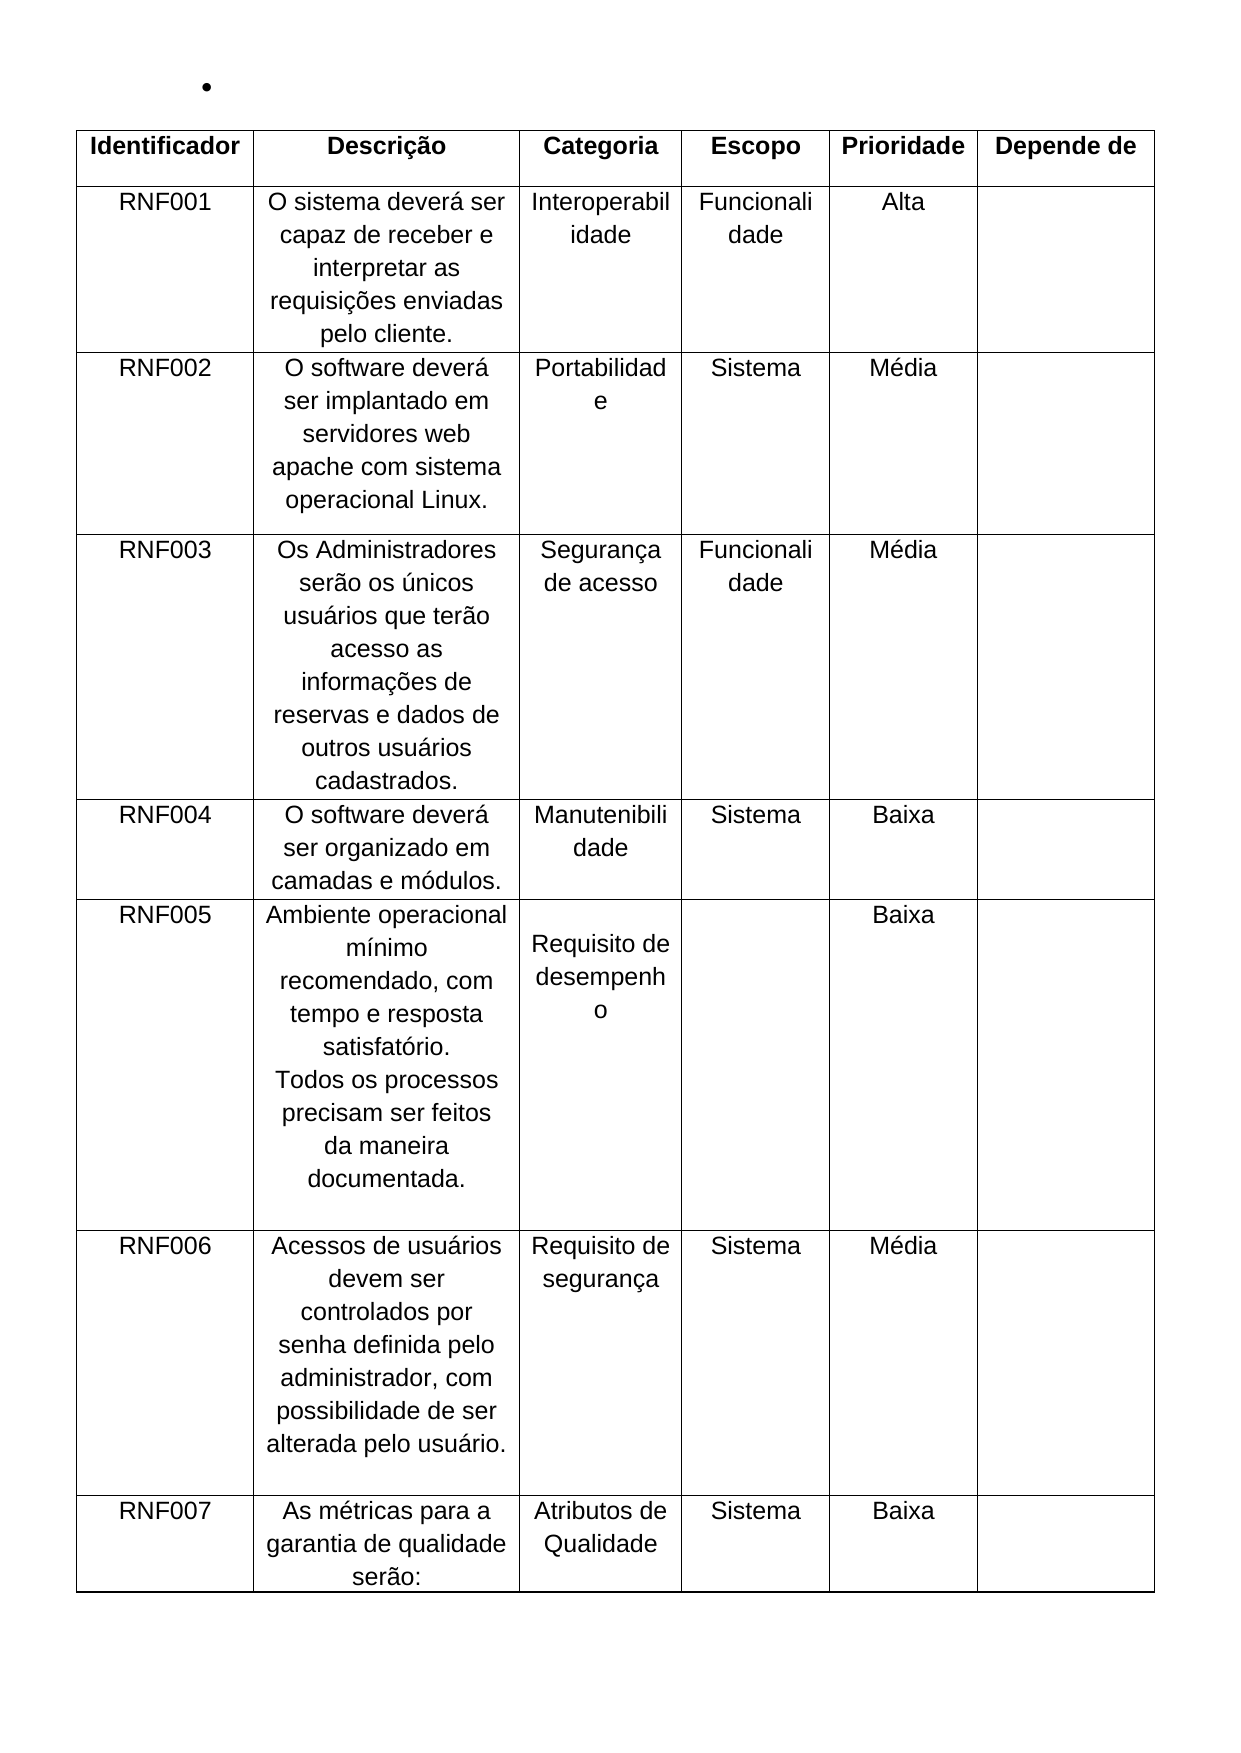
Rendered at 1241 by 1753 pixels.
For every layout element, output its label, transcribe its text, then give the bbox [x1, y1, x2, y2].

table_cell Funcionalidade [682, 187, 829, 352]
table_cell [978, 800, 1154, 899]
table_cell Manutenibilidade [520, 800, 681, 899]
table_header Prioridade [830, 131, 977, 186]
table_cell Média [830, 353, 977, 534]
table_cell RNF004 [77, 800, 253, 899]
table_cell [978, 535, 1154, 799]
table_cell [978, 1496, 1154, 1591]
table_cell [520, 1496, 681, 1591]
table_cell [978, 900, 1154, 1230]
table_cell Requisito de segurança [520, 1231, 681, 1495]
table_cell O software deverá ser implantado em servidores web apache com sistema operacional Linux. [254, 353, 519, 534]
table_cell Interoperabilidade [520, 187, 681, 352]
table_cell O software deverá ser organizado em camadas e módulos. [254, 800, 519, 899]
table_cell Média [830, 535, 977, 799]
table_header Depende de [978, 131, 1154, 186]
table_cell Sistema [682, 800, 829, 899]
table_cell Ambiente operacional mínimo recomendado, com tempo e resposta satisfatório. Todos os processos precisam ser feitos da maneira documentada. [254, 900, 519, 1230]
table_cell Os Administradores serão os únicos usuários que terão acesso as informações de reservas e dados de outros usuários cadastrados. [254, 535, 519, 799]
table_cell RNF001 [77, 187, 253, 352]
table_cell Média [830, 1231, 977, 1495]
table_cell Baixa [830, 800, 977, 899]
table_cell Sistema [682, 1496, 829, 1591]
table_cell RNF002 [77, 353, 253, 534]
table_cell RNF005 [77, 900, 253, 1230]
table_header Categoria [520, 131, 681, 186]
table_cell [682, 900, 829, 1230]
table_header Identificador [77, 131, 253, 186]
table_cell [978, 353, 1154, 534]
table_cell RNF007 [77, 1496, 253, 1591]
table_header Escopo [682, 131, 829, 186]
table_cell RNF006 [77, 1231, 253, 1495]
table_cell Portabilidade [520, 353, 681, 534]
table_cell Sistema [682, 353, 829, 534]
table_cell Sistema [682, 1231, 829, 1495]
table_cell Funcionalidade [682, 535, 829, 799]
table_cell Baixa [830, 1496, 977, 1591]
table_cell Baixa [830, 900, 977, 1230]
table_cell O sistema deverá ser capaz de receber e interpretar as requisições enviadas pelo cliente. [254, 187, 519, 352]
table_cell Requisito de desempenho [520, 900, 681, 1230]
table_cell Acessos de usuários devem ser controlados por senha definida pelo administrador, com possibilidade de ser alterada pelo usuário. [254, 1231, 519, 1495]
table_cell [254, 1496, 519, 1591]
table_cell [978, 187, 1154, 352]
table_cell Segurança de acesso [520, 535, 681, 799]
table_cell Alta [830, 187, 977, 352]
table_header Descrição [254, 131, 519, 186]
table_cell [978, 1231, 1154, 1495]
table_cell RNF003 [77, 535, 253, 799]
